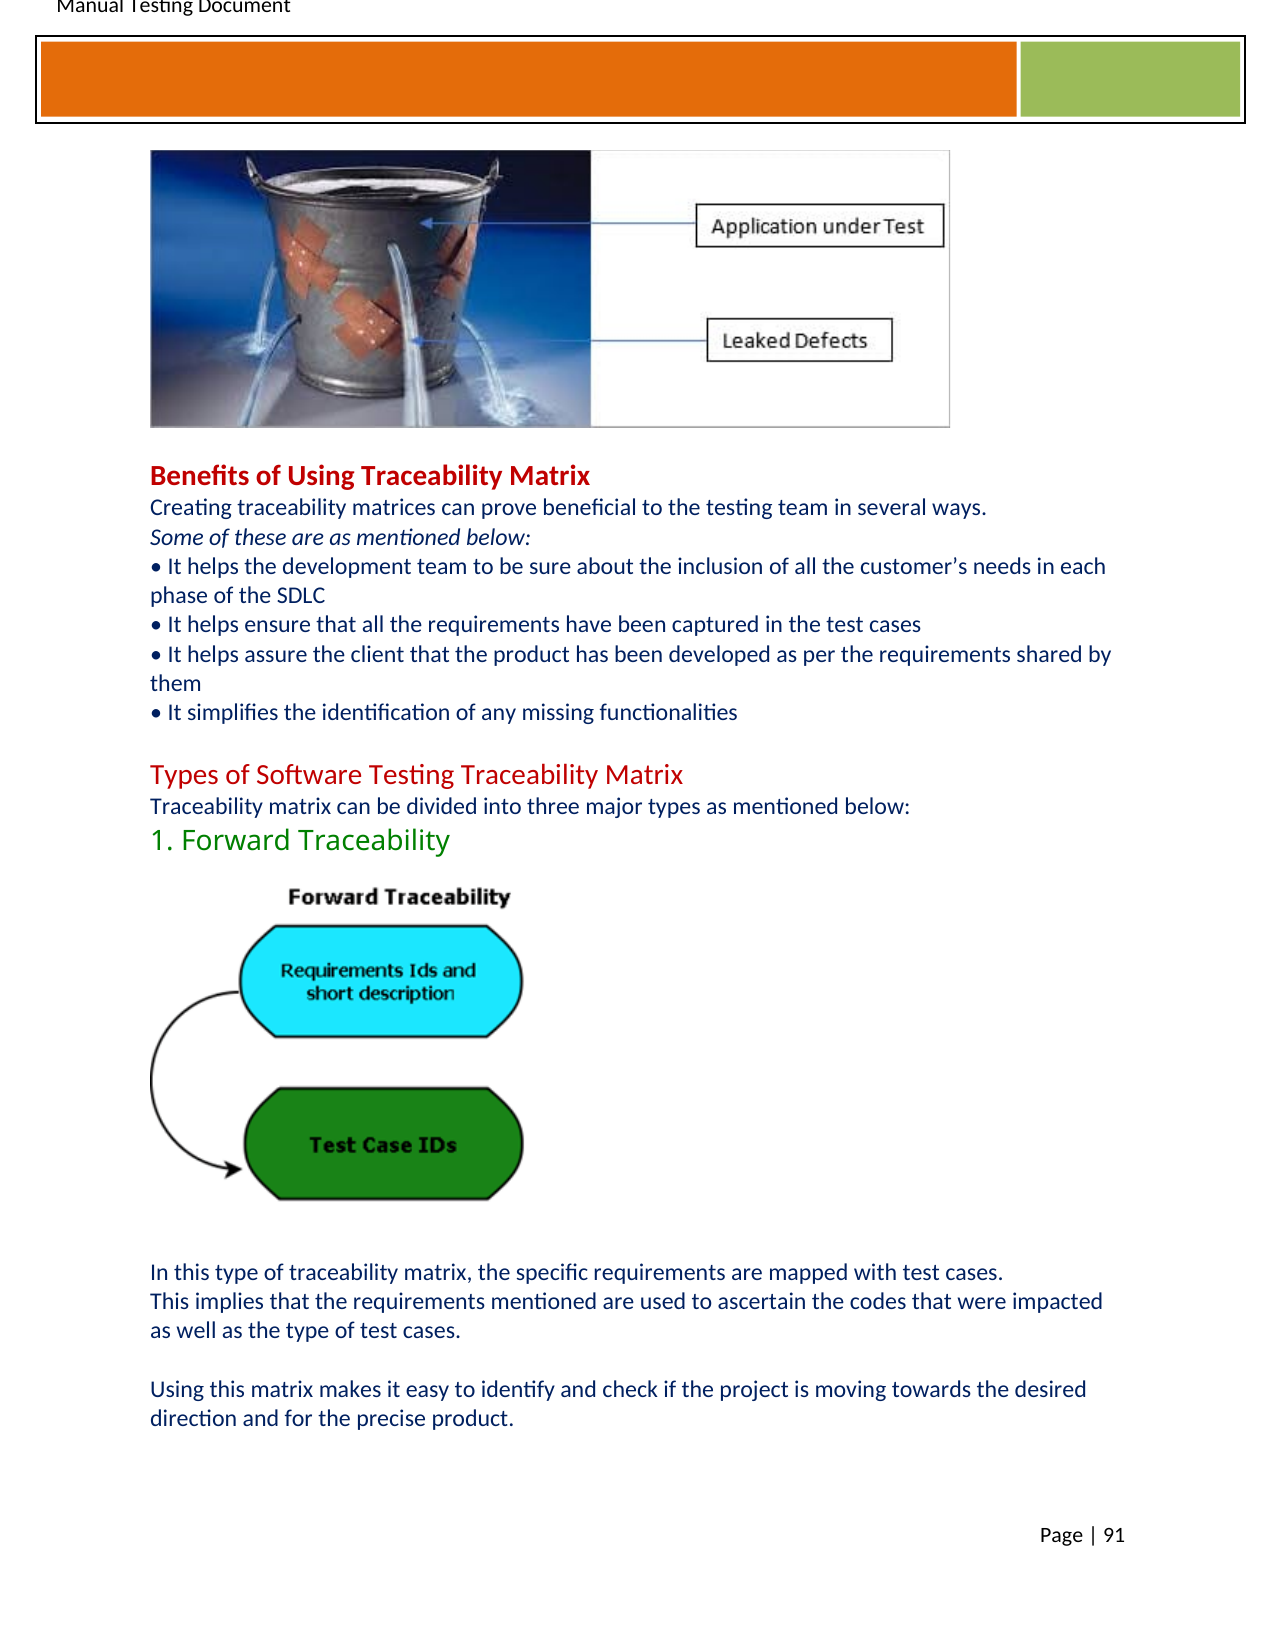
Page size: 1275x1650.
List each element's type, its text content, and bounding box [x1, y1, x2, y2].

text Traceability matrix can be divided into three major types as mentioned below: [150, 791, 1125, 821]
picture [150, 884, 543, 1232]
text In this type of traceability matrix, the specific requirements are mapped with test cases. [150, 1257, 1125, 1286]
text Using this matrix makes it easy to identify and check if the project is moving towards the desired direction and for the precise product. [150, 1374, 1125, 1432]
subtitle Types of Software Testing Traceability Matrix [150, 756, 1125, 791]
subtitle Benefits of Using Traceability Matrix [150, 457, 1125, 492]
text Creating traceability matrices can prove beneficial to the testing team in several ways. [150, 492, 1125, 522]
text • It helps the development team to be sure about the inclusion of all the customer’s needs in each phase of the SDLC • It helps ensure that all the requirements have been captured in the test cases • It helps assure the client that the product has been developed as per the requirements shared by them • It simplifies the identification of any missing functionalities [150, 551, 1125, 727]
picture [150, 150, 951, 428]
text Some of these are as mentioned below: [150, 522, 1125, 551]
text This implies that the requirements mentioned are used to ascertain the codes that were impacted as well as the type of test cases. [150, 1286, 1125, 1344]
subtitle 1. Forward Traceability [150, 821, 1125, 859]
